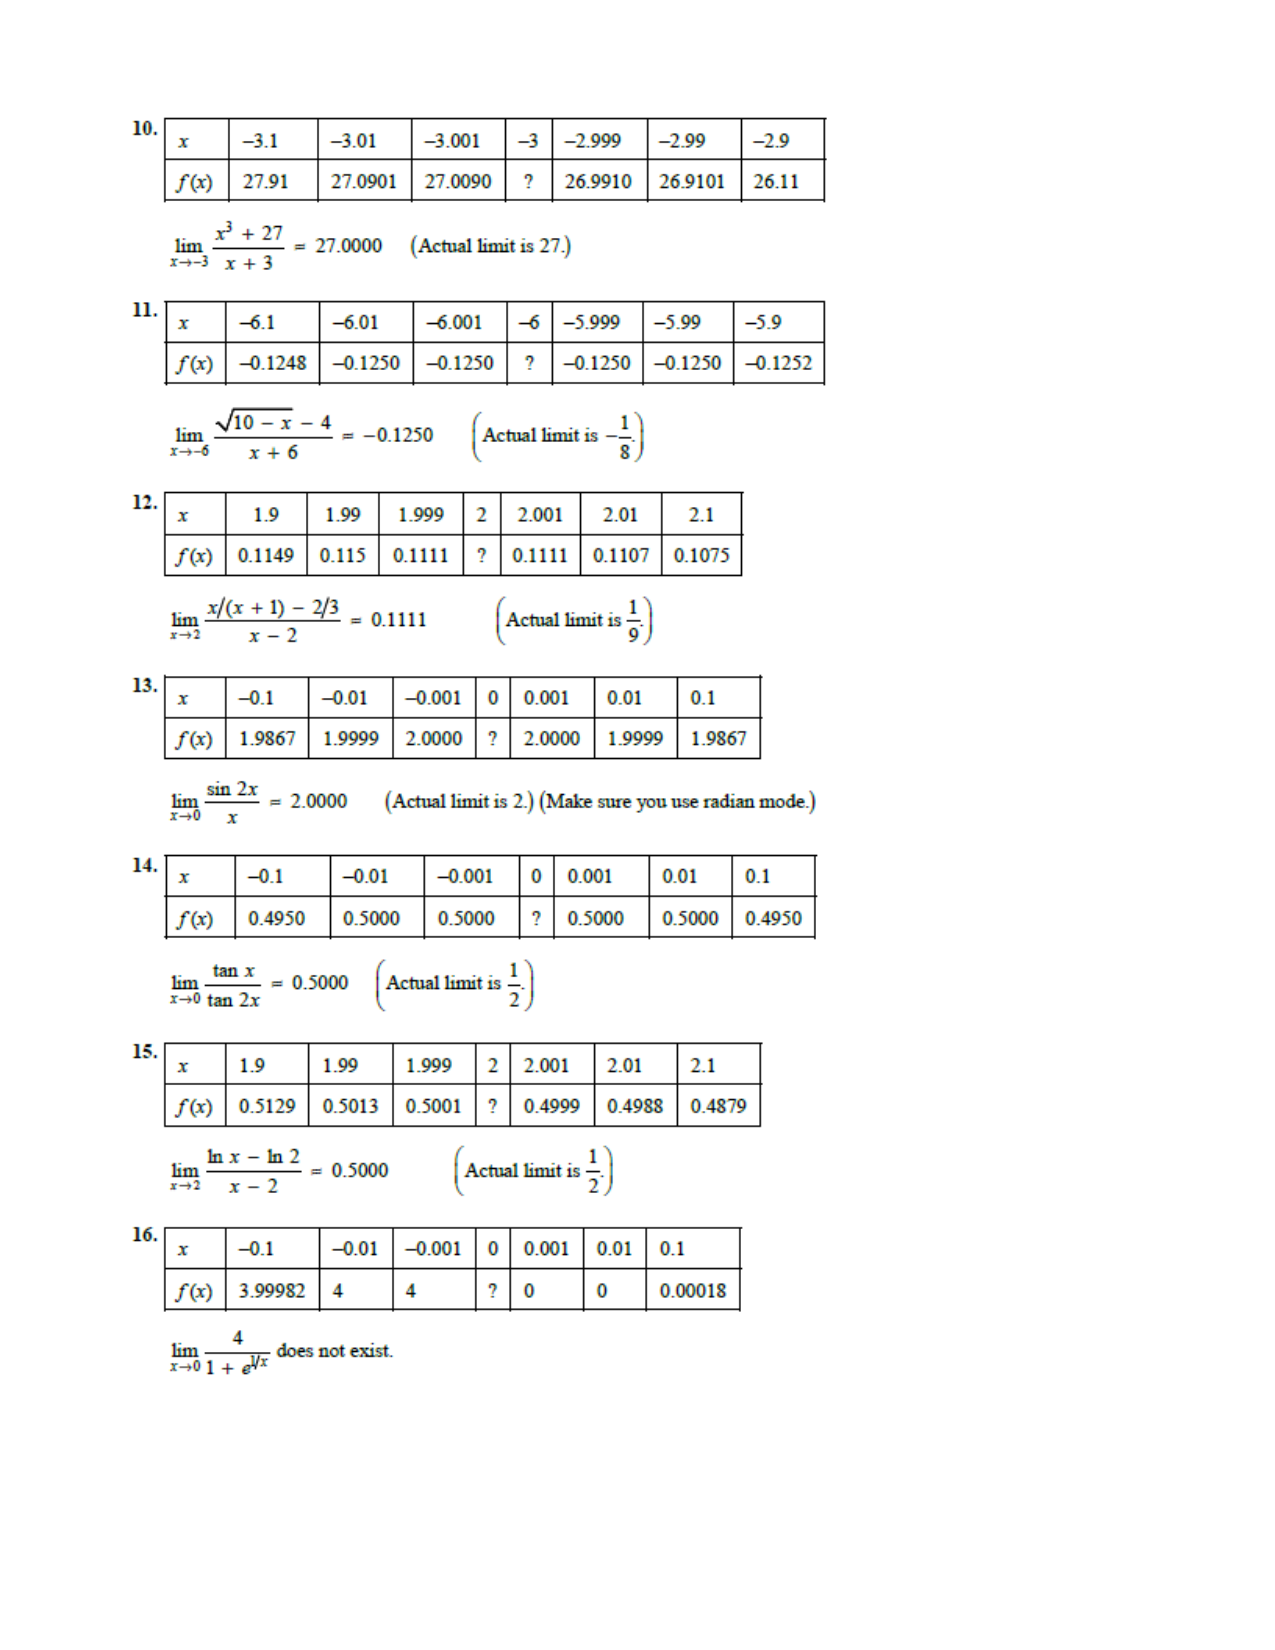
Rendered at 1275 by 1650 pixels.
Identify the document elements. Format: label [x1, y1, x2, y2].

picture [105, 105, 866, 1387]
